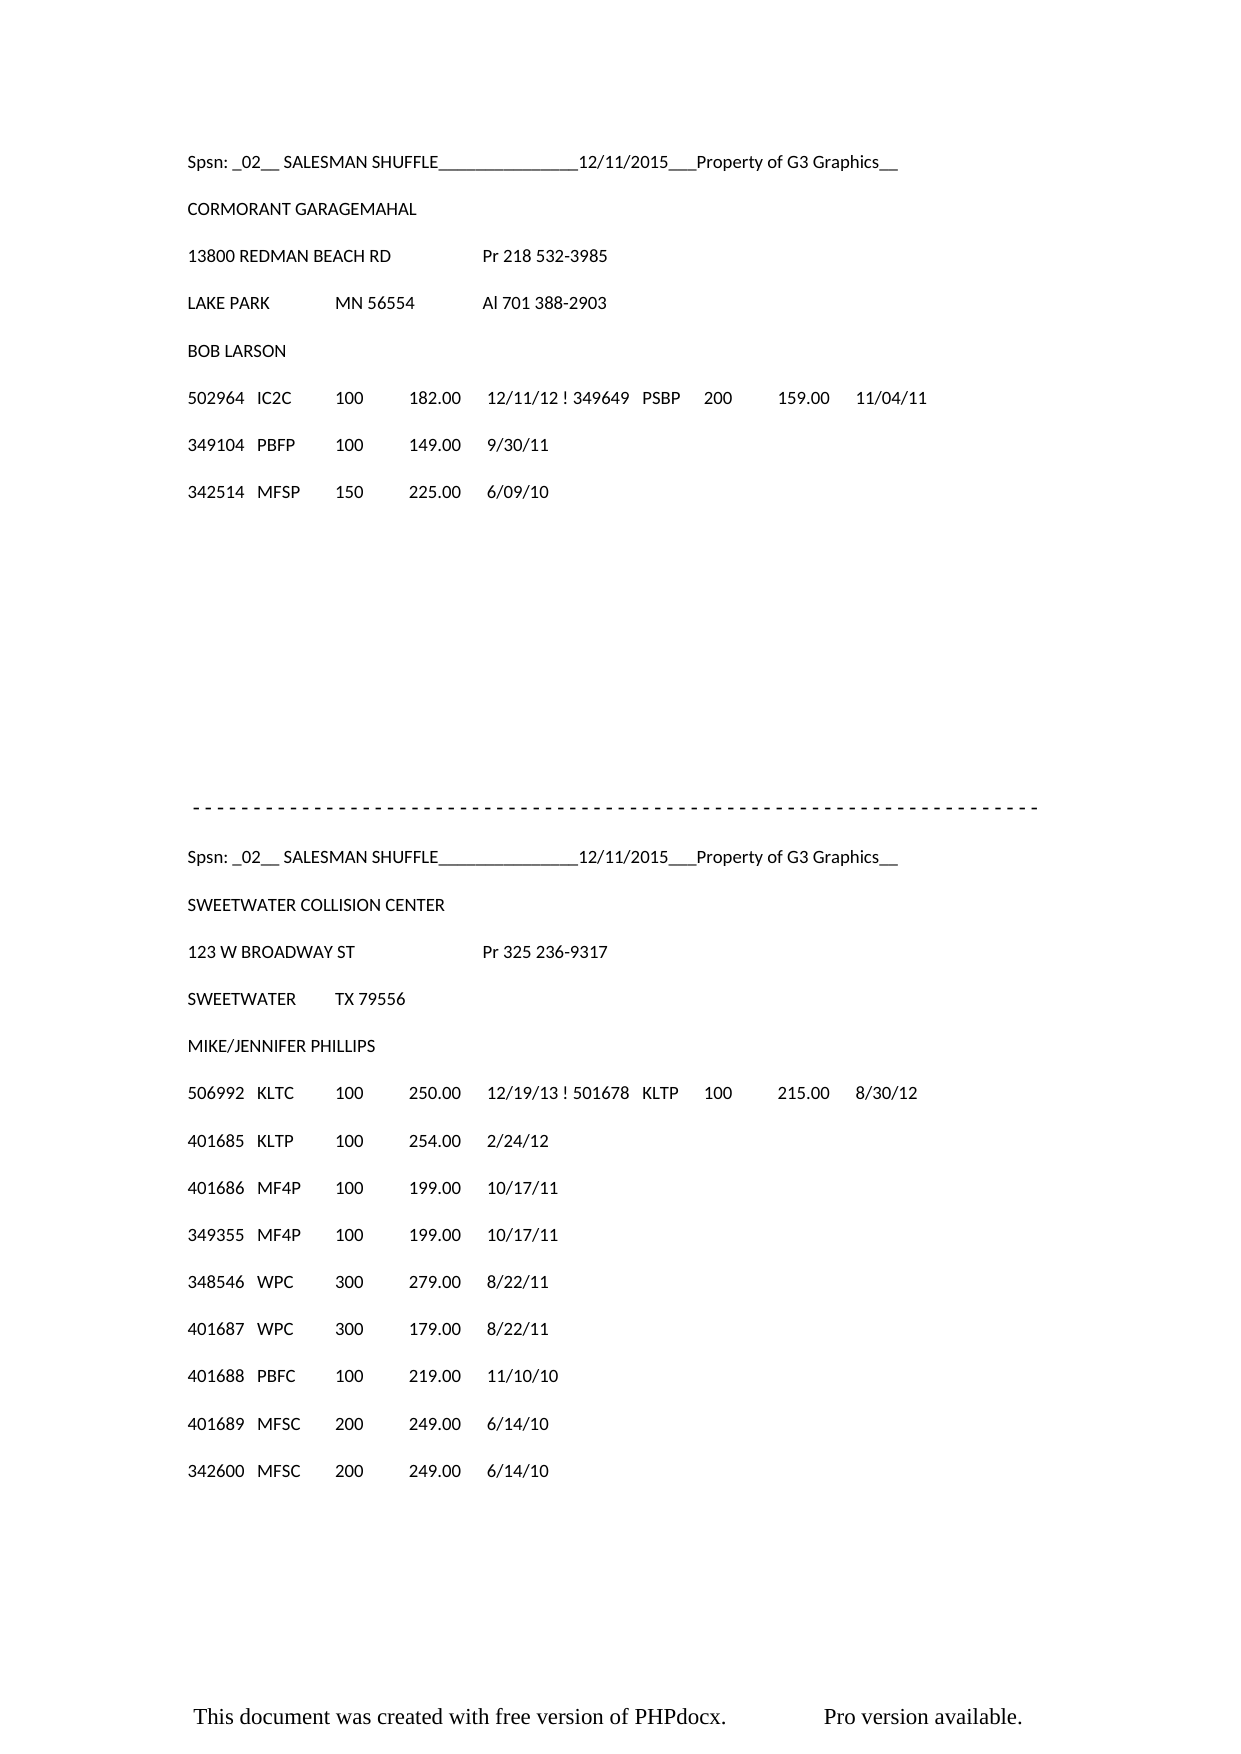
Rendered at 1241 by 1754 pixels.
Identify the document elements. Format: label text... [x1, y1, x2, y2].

text 401687 WPC 300 179.00 8/22/11 [187, 1317, 1053, 1340]
text 13800 REDMAN BEACH RD Pr 218 532-3985 [187, 244, 1053, 267]
text 401685 KLTP 100 254.00 2/24/12 [187, 1129, 1053, 1152]
text 342600 MFSC 200 249.00 6/14/10 [187, 1459, 1053, 1482]
text 349355 MF4P 100 199.00 10/17/11 [187, 1223, 1053, 1246]
text CORMORANT GARAGEMAHAL [187, 197, 1053, 220]
text MIKE/JENNIFER PHILLIPS [187, 1034, 1053, 1057]
text SWEETWATER COLLISION CENTER [187, 893, 1053, 916]
text 502964 IC2C 100 182.00 12/11/12 ! 349649 PSBP 200 159.00 11/04/11 [187, 386, 1053, 409]
text 506992 KLTC 100 250.00 12/19/13 ! 501678 KLTP 100 215.00 8/30/12 [187, 1082, 1053, 1104]
text 342514 MFSP 150 225.00 6/09/10 [187, 480, 1053, 503]
text 349104 PBFP 100 149.00 9/30/11 [187, 433, 1053, 456]
text Spsn: _02__ SALESMAN SHUFFLE_______________12/11/2015___Property of G3 Graphics__ [187, 150, 1053, 173]
text Spsn: _02__ SALESMAN SHUFFLE_______________12/11/2015___Property of G3 Graphics__ [187, 846, 1053, 868]
text SWEETWATER TX 79556 [187, 987, 1053, 1010]
text 348546 WPC 300 279.00 8/22/11 [187, 1270, 1053, 1293]
text BOB LARSON [187, 339, 1053, 362]
text - - - - - - - - - - - - - - - - - - - - - - - - - - - - - - - - - - - - - - - - - - - - - - - - - - - - - - - - - - - - - - - - - - - - - - [187, 793, 1053, 821]
text 123 W BROADWAY ST Pr 325 236-9317 [187, 940, 1053, 963]
text 401686 MF4P 100 199.00 10/17/11 [187, 1176, 1053, 1199]
text 401689 MFSC 200 249.00 6/14/10 [187, 1412, 1053, 1435]
text 401688 PBFC 100 219.00 11/10/10 [187, 1365, 1053, 1388]
text LAKE PARK MN 56554 Al 701 388-2903 [187, 292, 1053, 314]
